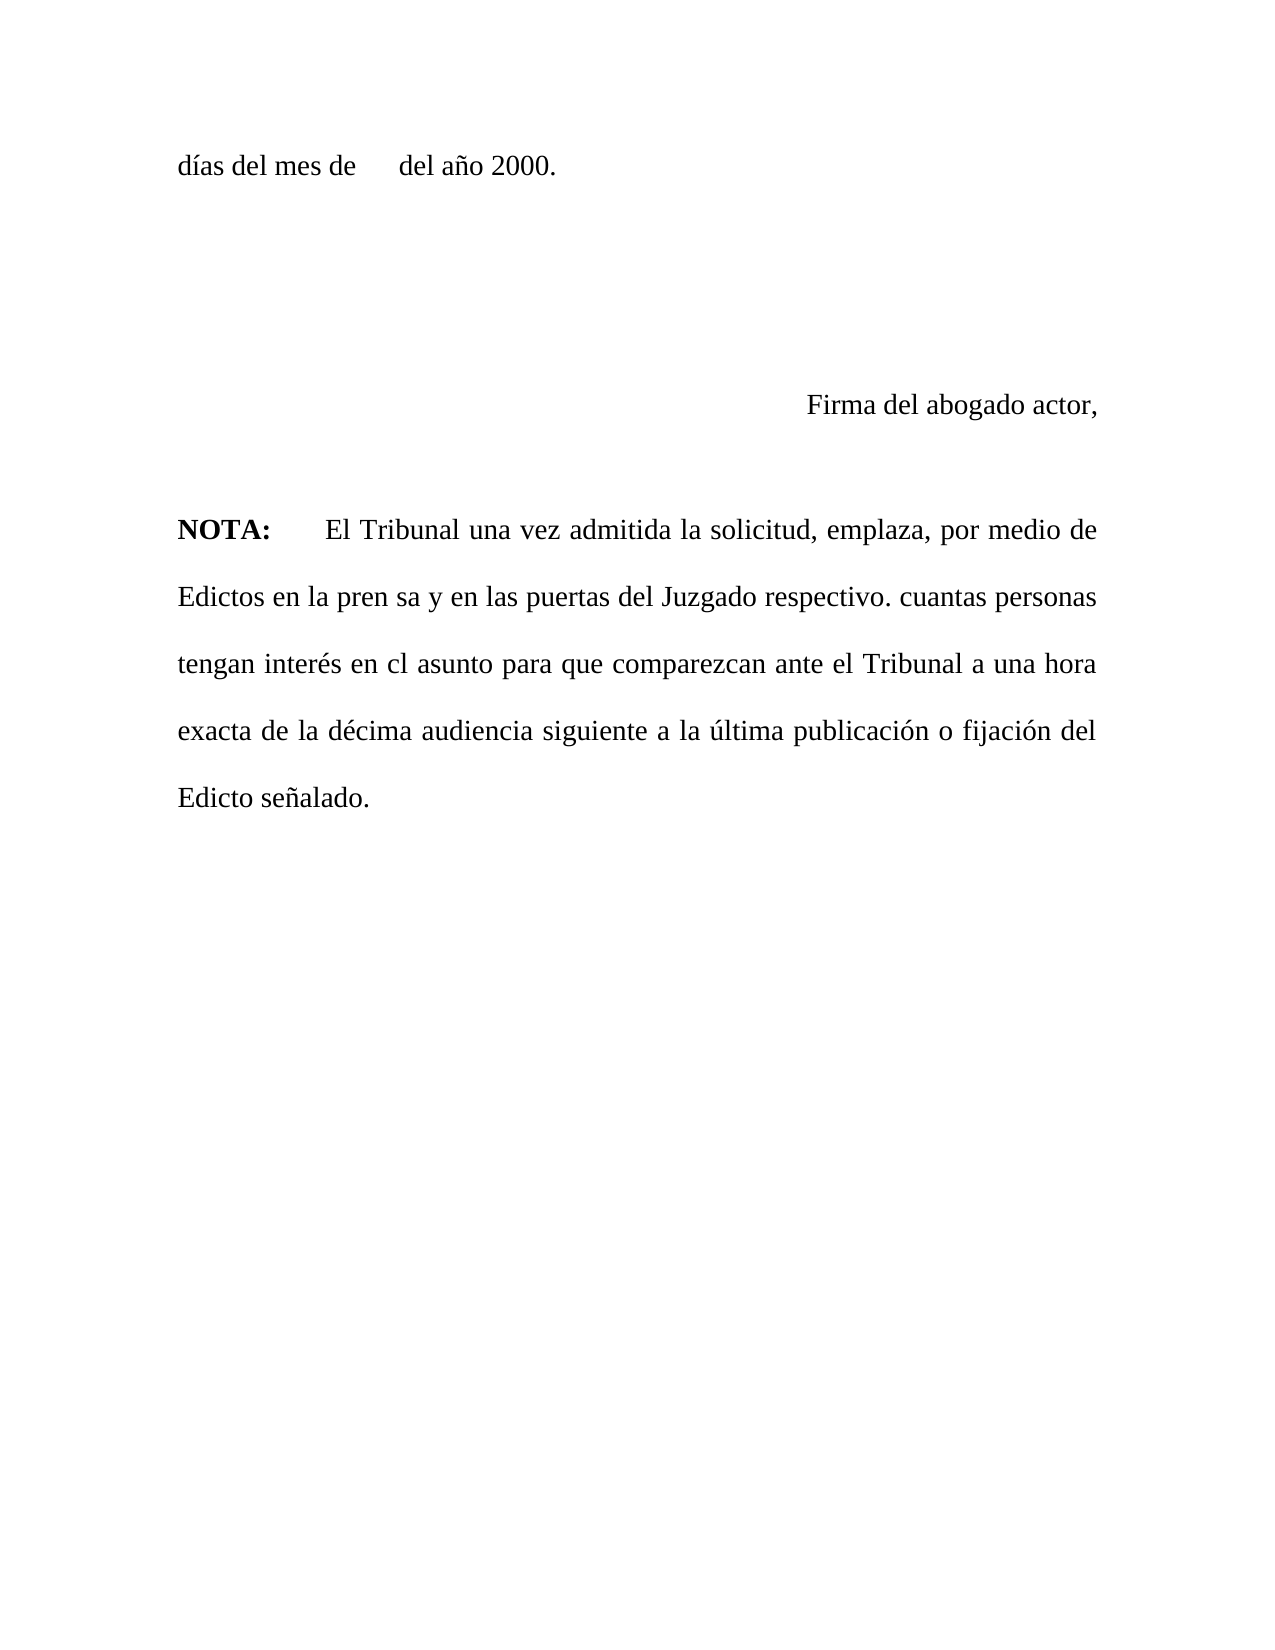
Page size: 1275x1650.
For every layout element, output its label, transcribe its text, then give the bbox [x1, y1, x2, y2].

text días del mes de del año 2000. [177, 148, 1098, 181]
text Firma del abogado actor, [177, 387, 1098, 421]
text NOTA: El Tribunal una vez admitida la solicitud, emplaza, por medio de Edictos en la pren sa y en las puertas del Juzgado respectivo. cuantas personas tengan interés en cl asunto para que comparezcan ante el Tribunal a una hora exacta de la décima audiencia siguiente a la última publicación o fijación del Edicto señalado. [177, 512, 1098, 814]
